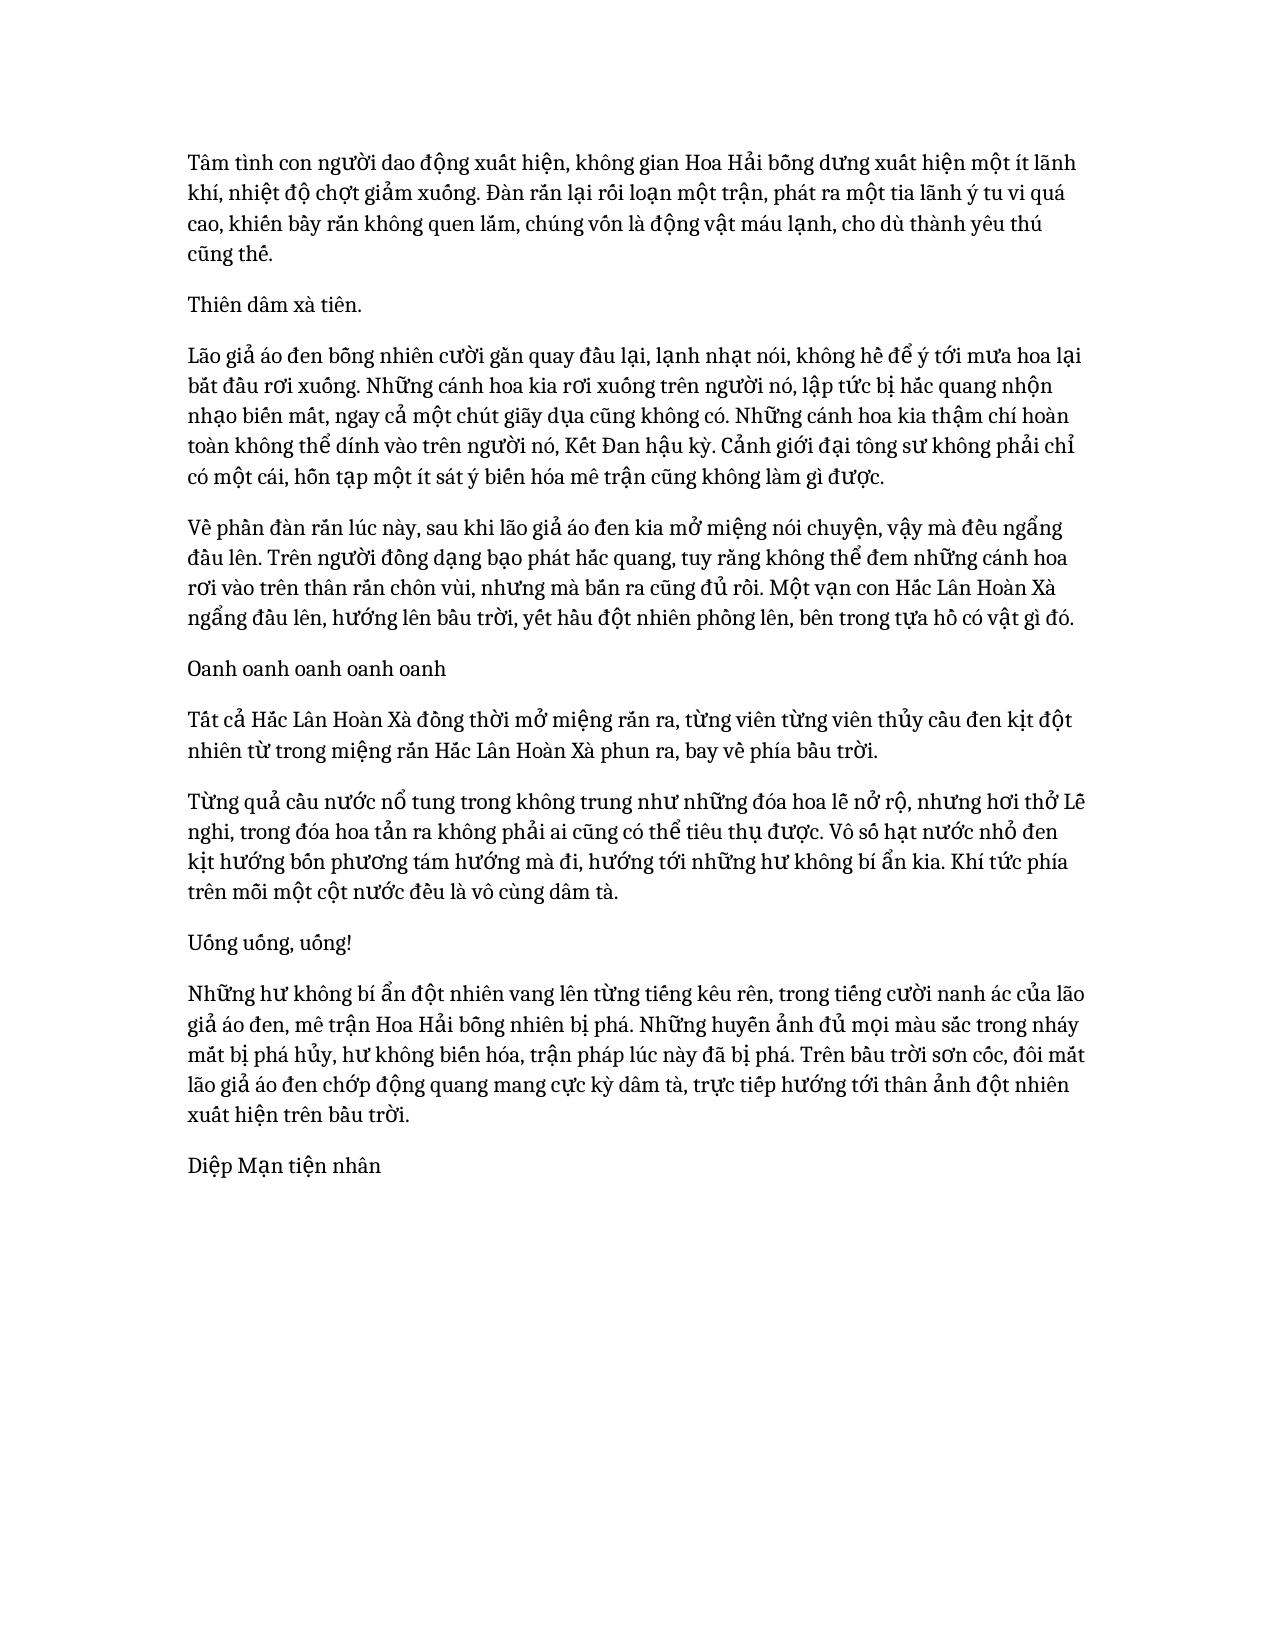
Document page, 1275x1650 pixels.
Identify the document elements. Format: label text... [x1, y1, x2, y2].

text Về phần đàn rắn lúc này, sau khi lão giả áo đen kia mở miệng nói chuyện, vậy mà đều ngẩng đầu lên. Trên người đồng dạng bạo phát hắc quang, tuy rằng không thể đem những cánh hoa rơi vào trên thân rắn chôn vùi, nhưng mà bắn ra cũng đủ rồi. Một vạn con Hắc Lân Hoàn Xà ngẩng đầu lên, hướng lên bầu trời, yết hầu đột nhiên phồng lên, bên trong tựa hồ có vật gì đó. [187, 514, 1087, 632]
text Uống uống, uống! [187, 930, 1087, 957]
text Những hư không bí ẩn đột nhiên vang lên từng tiếng kêu rên, trong tiếng cười nanh ác của lão giả áo đen, mê trận Hoa Hải bỗng nhiên bị phá. Những huyễn ảnh đủ mọi màu sắc trong nháy mắt bị phá hủy, hư không biến hóa, trận pháp lúc này đã bị phá. Trên bầu trời sơn cốc, đôi mắt lão giả áo đen chớp động quang mang cực kỳ dâm tà, trực tiếp hướng tới thân ảnh đột nhiên xuất hiện trên bầu trời. [187, 981, 1087, 1128]
text Thiên dâm xà tiên. [187, 292, 1087, 318]
text Oanh oanh oanh oanh oanh [187, 656, 1087, 683]
text Diệp Mạn tiện nhân [187, 1153, 1087, 1179]
text Tâm tình con người dao động xuất hiện, không gian Hoa Hải bỗng dưng xuất hiện một ít lãnh khí, nhiệt độ chợt giảm xuống. Đàn rắn lại rối loạn một trận, phát ra một tia lãnh ý tu vi quá cao, khiến bầy rắn không quen lắm, chúng vốn là động vật máu lạnh, cho dù thành yêu thú cũng thế. [187, 150, 1087, 267]
text Từng quả cầu nước nổ tung trong không trung như những đóa hoa lễ nở rộ, nhưng hơi thở Lễ nghi, trong đóa hoa tản ra không phải ai cũng có thể tiêu thụ được. Vô số hạt nước nhỏ đen kịt hướng bốn phương tám hướng mà đi, hướng tới những hư không bí ẩn kia. Khí tức phía trên mỗi một cột nước đều là vô cùng dâm tà. [187, 788, 1087, 906]
text Lão giả áo đen bỗng nhiên cười gằn quay đầu lại, lạnh nhạt nói, không hề để ý tới mưa hoa lại bắt đầu rơi xuống. Những cánh hoa kia rơi xuống trên người nó, lập tức bị hắc quang nhộn nhạo biến mất, ngay cả một chút giãy dụa cũng không có. Những cánh hoa kia thậm chí hoàn toàn không thể dính vào trên người nó, Kết Đan hậu kỳ. Cảnh giới đại tông sư không phải chỉ có một cái, hỗn tạp một ít sát ý biến hóa mê trận cũng không làm gì được. [187, 343, 1087, 490]
text Tất cả Hắc Lân Hoàn Xà đồng thời mở miệng rắn ra, từng viên từng viên thủy cầu đen kịt đột nhiên từ trong miệng rắn Hắc Lân Hoàn Xà phun ra, bay về phía bầu trời. [187, 707, 1087, 764]
